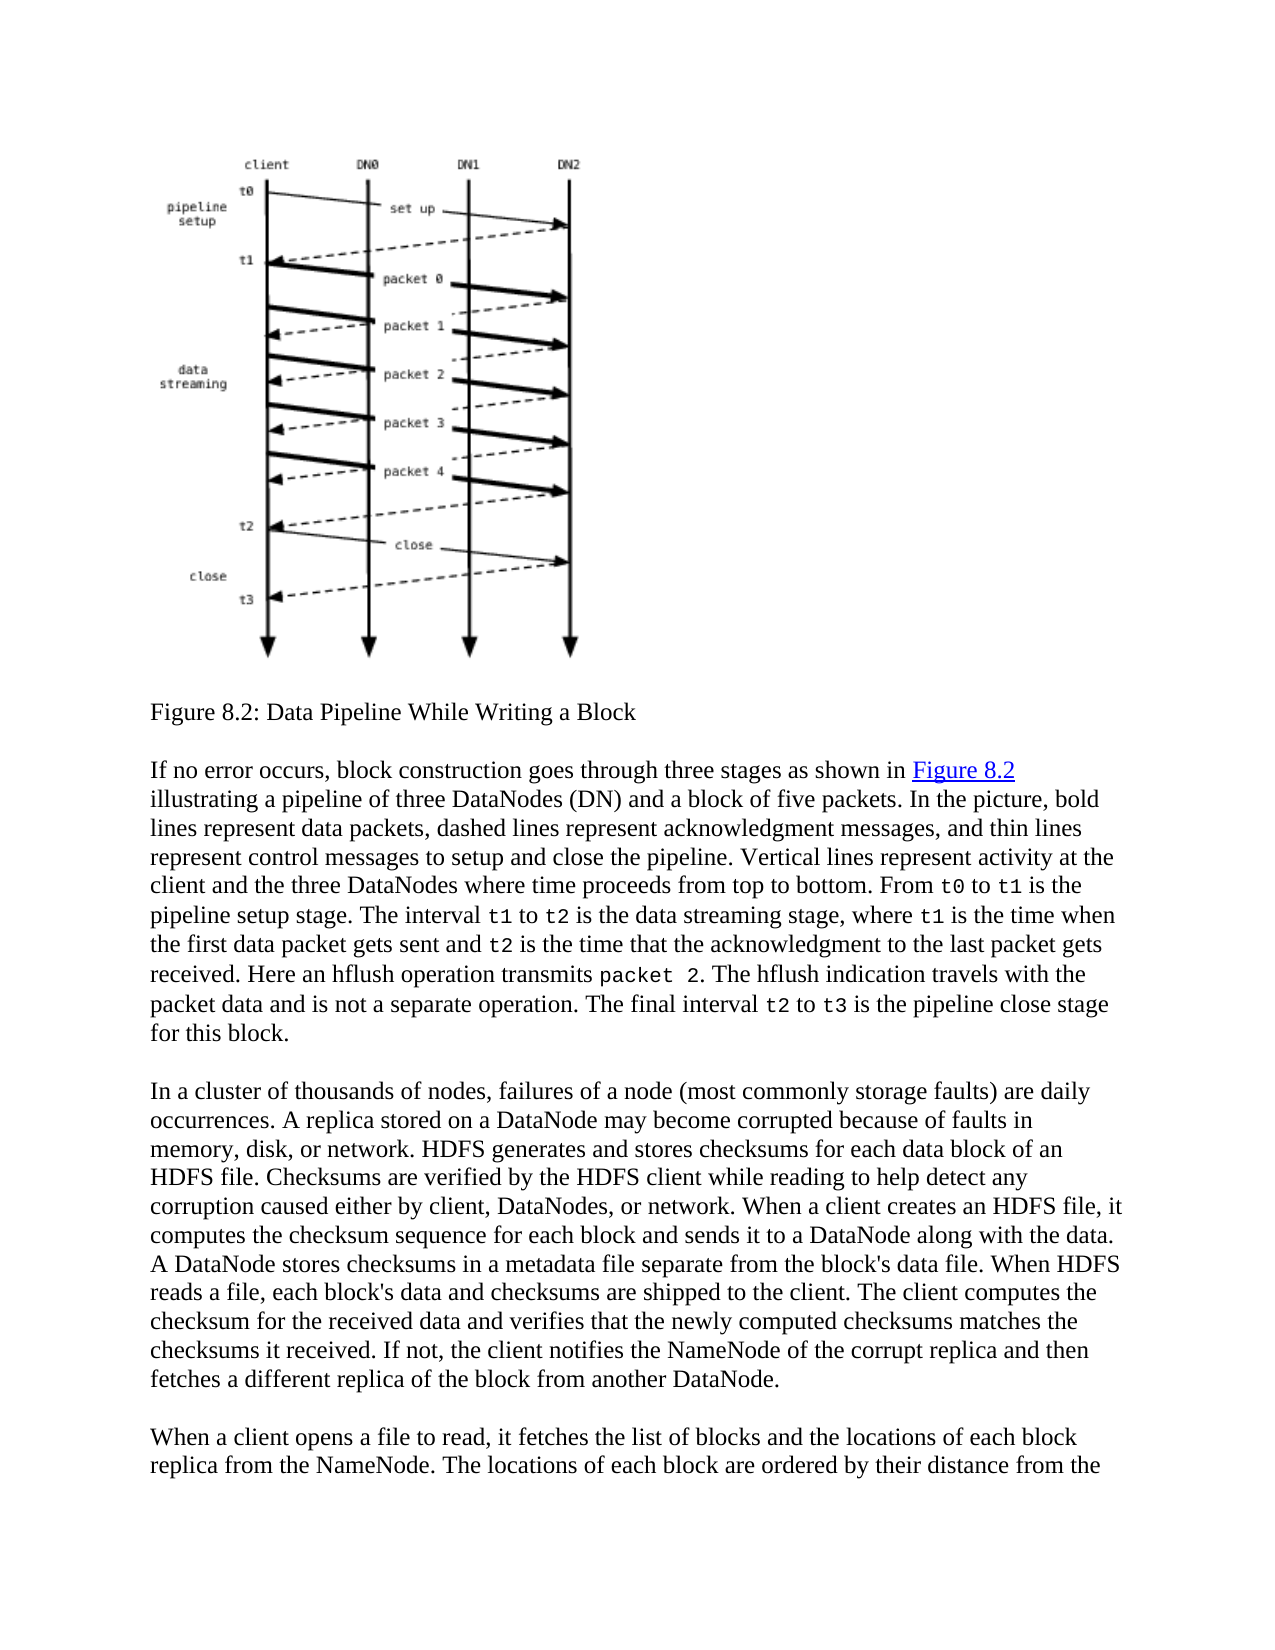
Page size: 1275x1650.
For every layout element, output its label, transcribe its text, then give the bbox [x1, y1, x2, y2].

text If no error occurs, block construction goes through three stages as shown in Figure 8.2 illustrating a pipeline of three DataNodes (DN) and a block of five packets. In the picture, bold lines represent data packets, dashed lines represent acknowledgment messages, and thin lines represent control messages to setup and close the pipeline. Vertical lines represent activity at the client and the three DataNodes where time proceeds from top to bottom. From t0 to t1 is the pipeline setup stage. The interval t1 to t2 is the data streaming stage, where t1 is the time when the first data packet gets sent and t2 is the time that the acknowledgment to the last packet gets received. Here an hflush operation transmits packet 2. The hflush indication travels with the packet data and is not a separate operation. The final interval t2 to t3 is the pipeline close stage for this block. [150, 755, 1125, 1047]
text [150, 1422, 1125, 1479]
text Figure 8.2: Data Pipeline While Writing a Block [150, 697, 1125, 726]
text In a cluster of thousands of nodes, failures of a node (most commonly storage faults) are daily occurrences. A replica stored on a DataNode may become corrupted because of faults in memory, disk, or network. HDFS generates and stores checksums for each data block of an HDFS file. Checksums are verified by the HDFS client while reading to help detect any corruption caused either by client, DataNodes, or network. When a client creates an HDFS file, it computes the checksum sequence for each block and sends it to a DataNode along with the data. A DataNode stores checksums in a metadata file separate from the block's data file. When HDFS reads a file, each block's data and checksums are shipped to the client. The client computes the checksum for the received data and verifies that the newly computed checksums matches the checksums it received. If not, the client notifies the NameNode of the corrupt replica and then fetches a different replica of the block from another DataNode. [150, 1076, 1125, 1392]
picture [150, 150, 589, 664]
